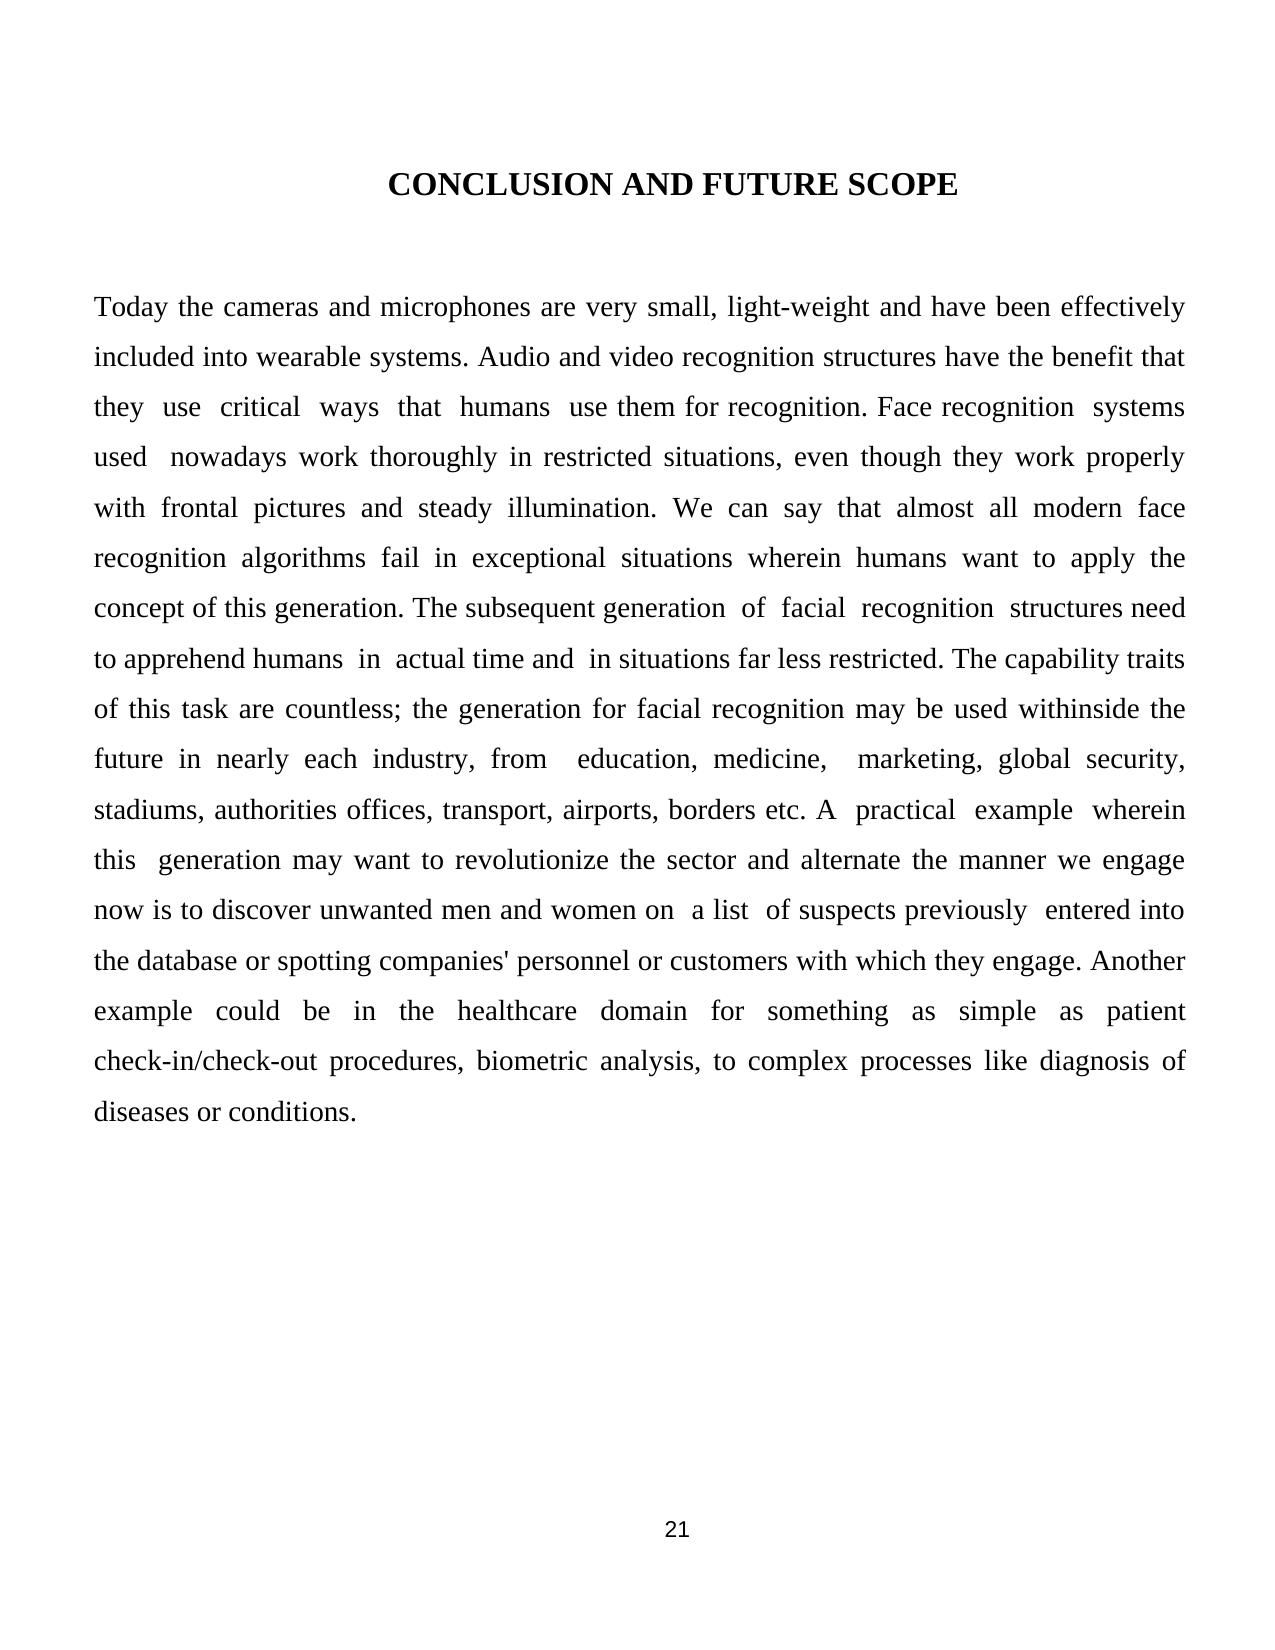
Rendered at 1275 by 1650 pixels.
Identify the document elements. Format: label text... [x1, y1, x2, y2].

text Today the cameras and microphones are very small, light-weight and have been effectively included into wearable systems. Audio and video recognition structures have the benefit that they use critical ways that humans use them for recognition. Face recognition systems used nowadays work thoroughly in restricted situations, even though they work properly with frontal pictures and steady illumination. We can say that almost all modern face recognition algorithms fail in exceptional situations wherein humans want to apply the concept of this generation. The subsequent generation of facial recognition structures need to apprehend humans in actual time and in situations far less restricted. The capability traits of this task are countless; the generation for facial recognition may be used withinside the future in nearly each industry, from education, medicine, marketing, global security, stadiums, authorities offices, transport, airports, borders etc. A practical example wherein this generation may want to revolutionize the sector and alternate the manner we engage now is to discover unwanted men and women on a list of suspects previously entered into the database or spotting companies' personnel or customers with which they engage. Another example could be in the healthcare domain for something as simple as patient check-in/check-out procedures, biometric analysis, to complex processes like diagnosis of diseases or conditions. [94, 289, 1187, 1127]
text CONCLUSION AND FUTURE SCOPE [169, 164, 1178, 203]
